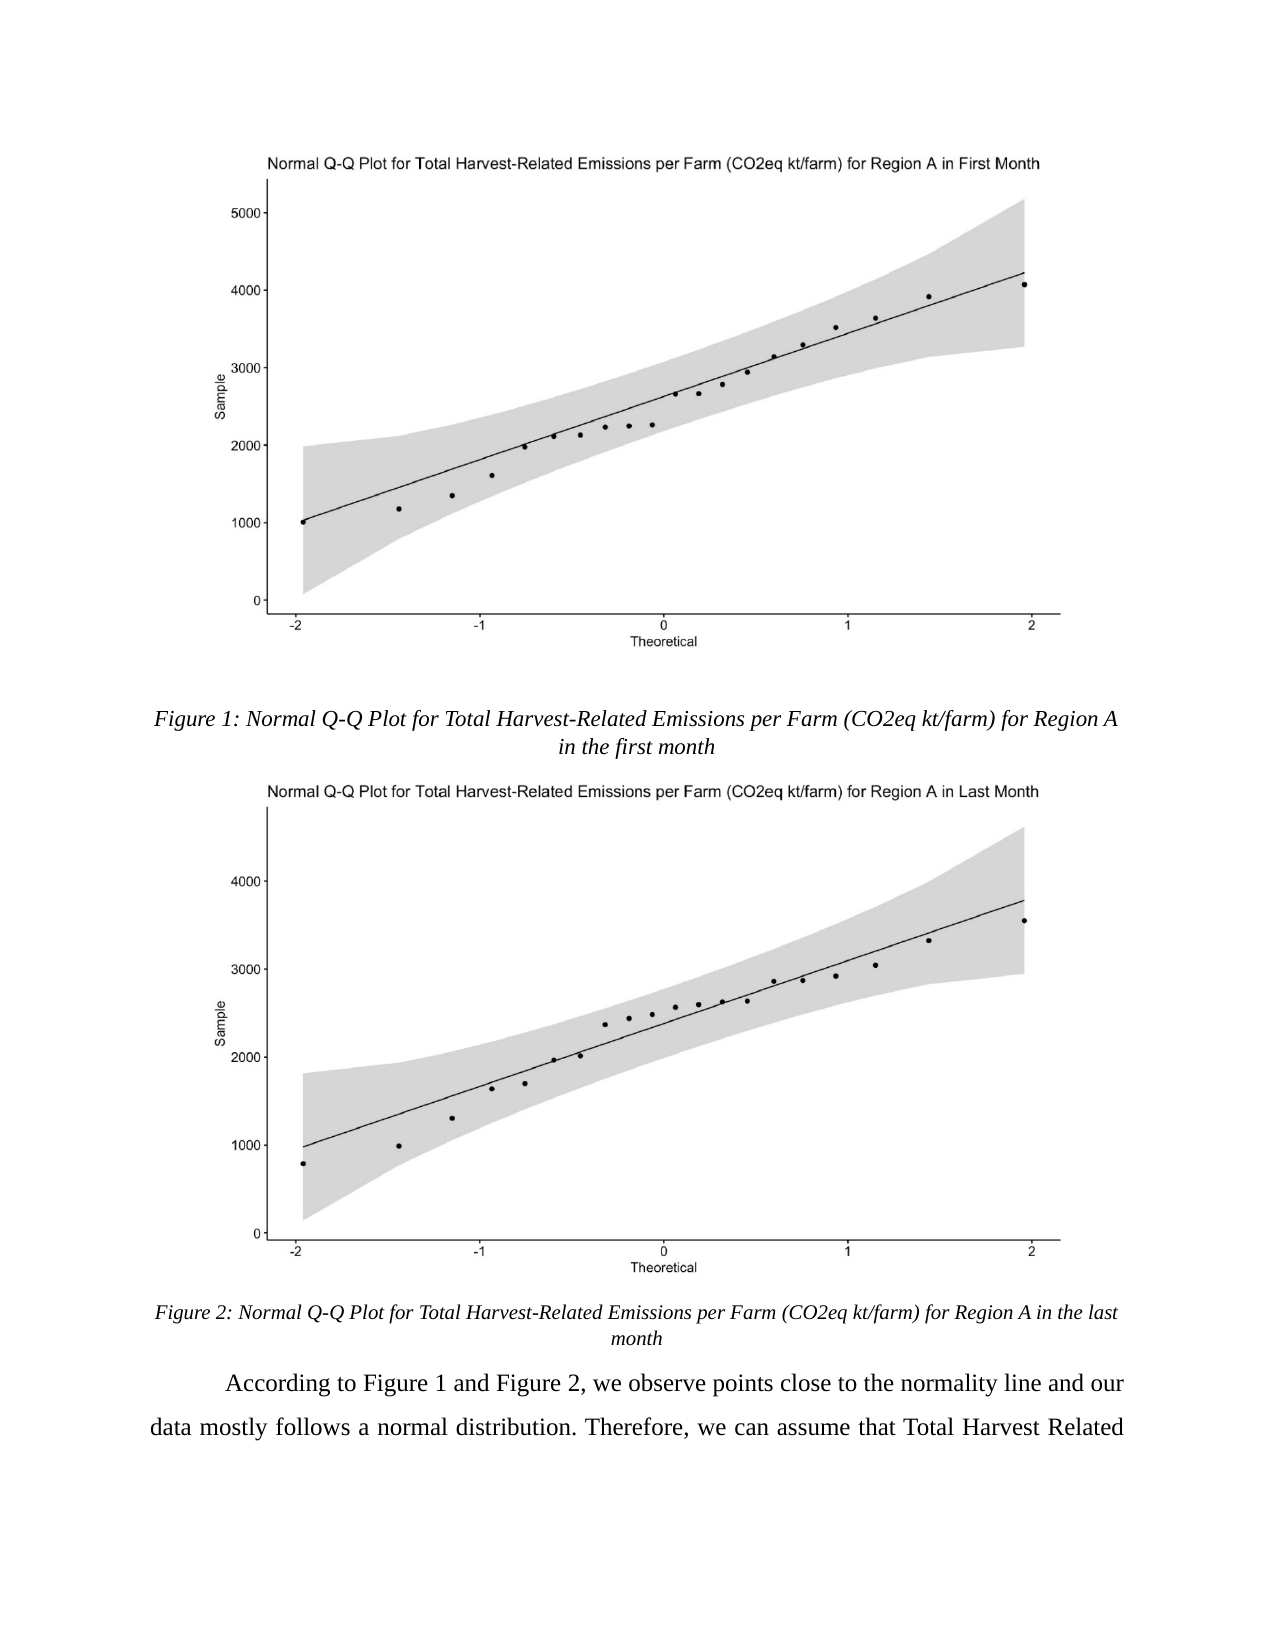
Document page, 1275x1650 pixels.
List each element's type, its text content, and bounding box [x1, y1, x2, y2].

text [150, 1368, 1125, 1440]
picture [208, 778, 1067, 1281]
picture [208, 151, 1067, 655]
text Figure 1: Normal Q-Q Plot for Total Harvest-Related Emissions per Farm (CO2eq kt/farm) for Region A in the first month [150, 704, 1125, 759]
text Figure 2: Normal Q-Q Plot for Total Harvest-Related Emissions per Farm (CO2eq kt/farm) for Region A in the last month [150, 1300, 1125, 1350]
